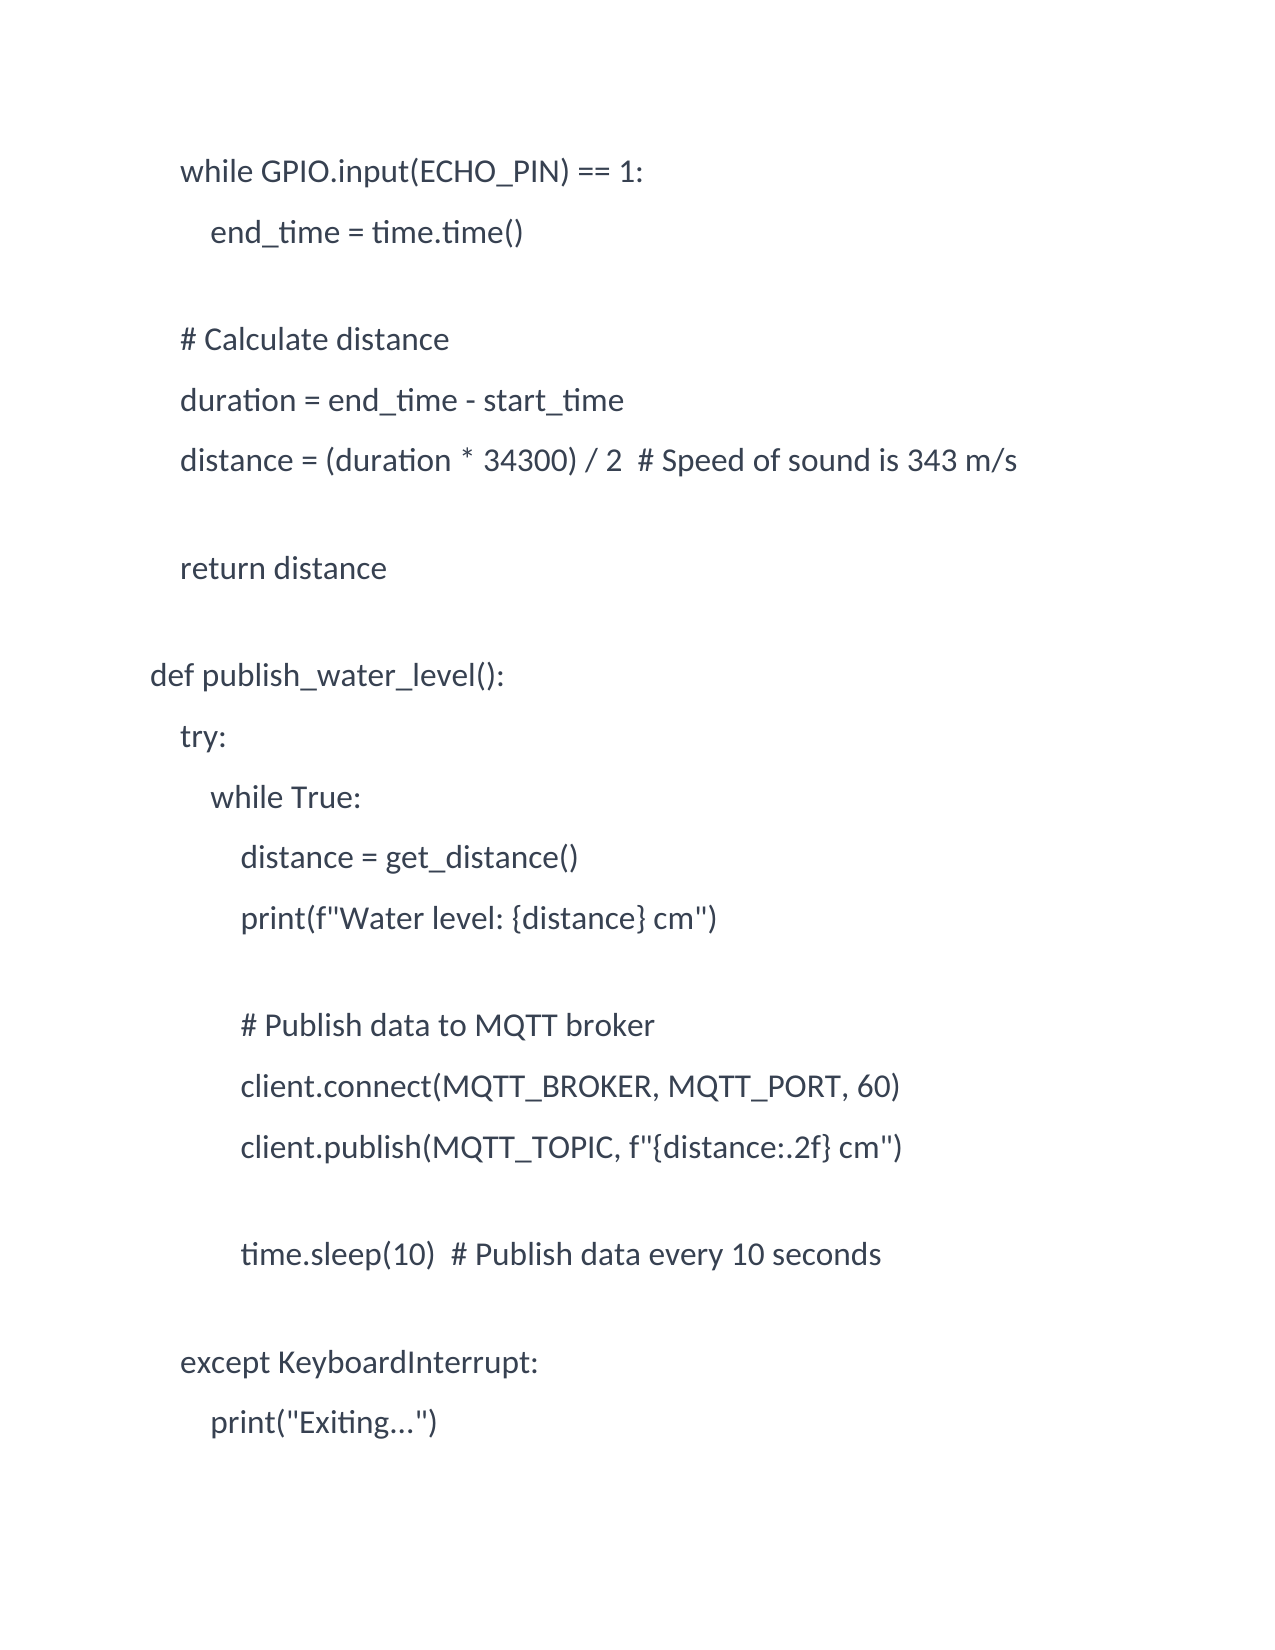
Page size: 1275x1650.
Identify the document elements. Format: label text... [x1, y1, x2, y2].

text def publish_water_level(): [150, 654, 1125, 695]
text except KeyboardInterrupt: [150, 1341, 1125, 1381]
text # Calculate distance [150, 318, 1125, 359]
text distance = (duration * 34300) / 2 # Speed of sound is 343 m/s [150, 439, 1125, 480]
text while GPIO.input(ECHO_PIN) == 1: [150, 150, 1125, 191]
text client.connect(MQTT_BROKER, MQTT_PORT, 60) [150, 1065, 1125, 1106]
text try: [150, 715, 1125, 756]
text distance = get_distance() [150, 836, 1125, 877]
text # Publish data to MQTT broker [150, 1004, 1125, 1045]
text time.sleep(10) # Publish data every 10 seconds [150, 1233, 1125, 1274]
text while True: [150, 776, 1125, 816]
text print("Exiting...") [150, 1401, 1125, 1442]
text print(f"Water level: {distance} cm") [150, 897, 1125, 938]
text return distance [150, 547, 1125, 588]
text client.publish(MQTT_TOPIC, f"{distance:.2f} cm") [150, 1126, 1125, 1166]
text end_time = time.time() [150, 211, 1125, 251]
text duration = end_time - start_time [150, 379, 1125, 419]
